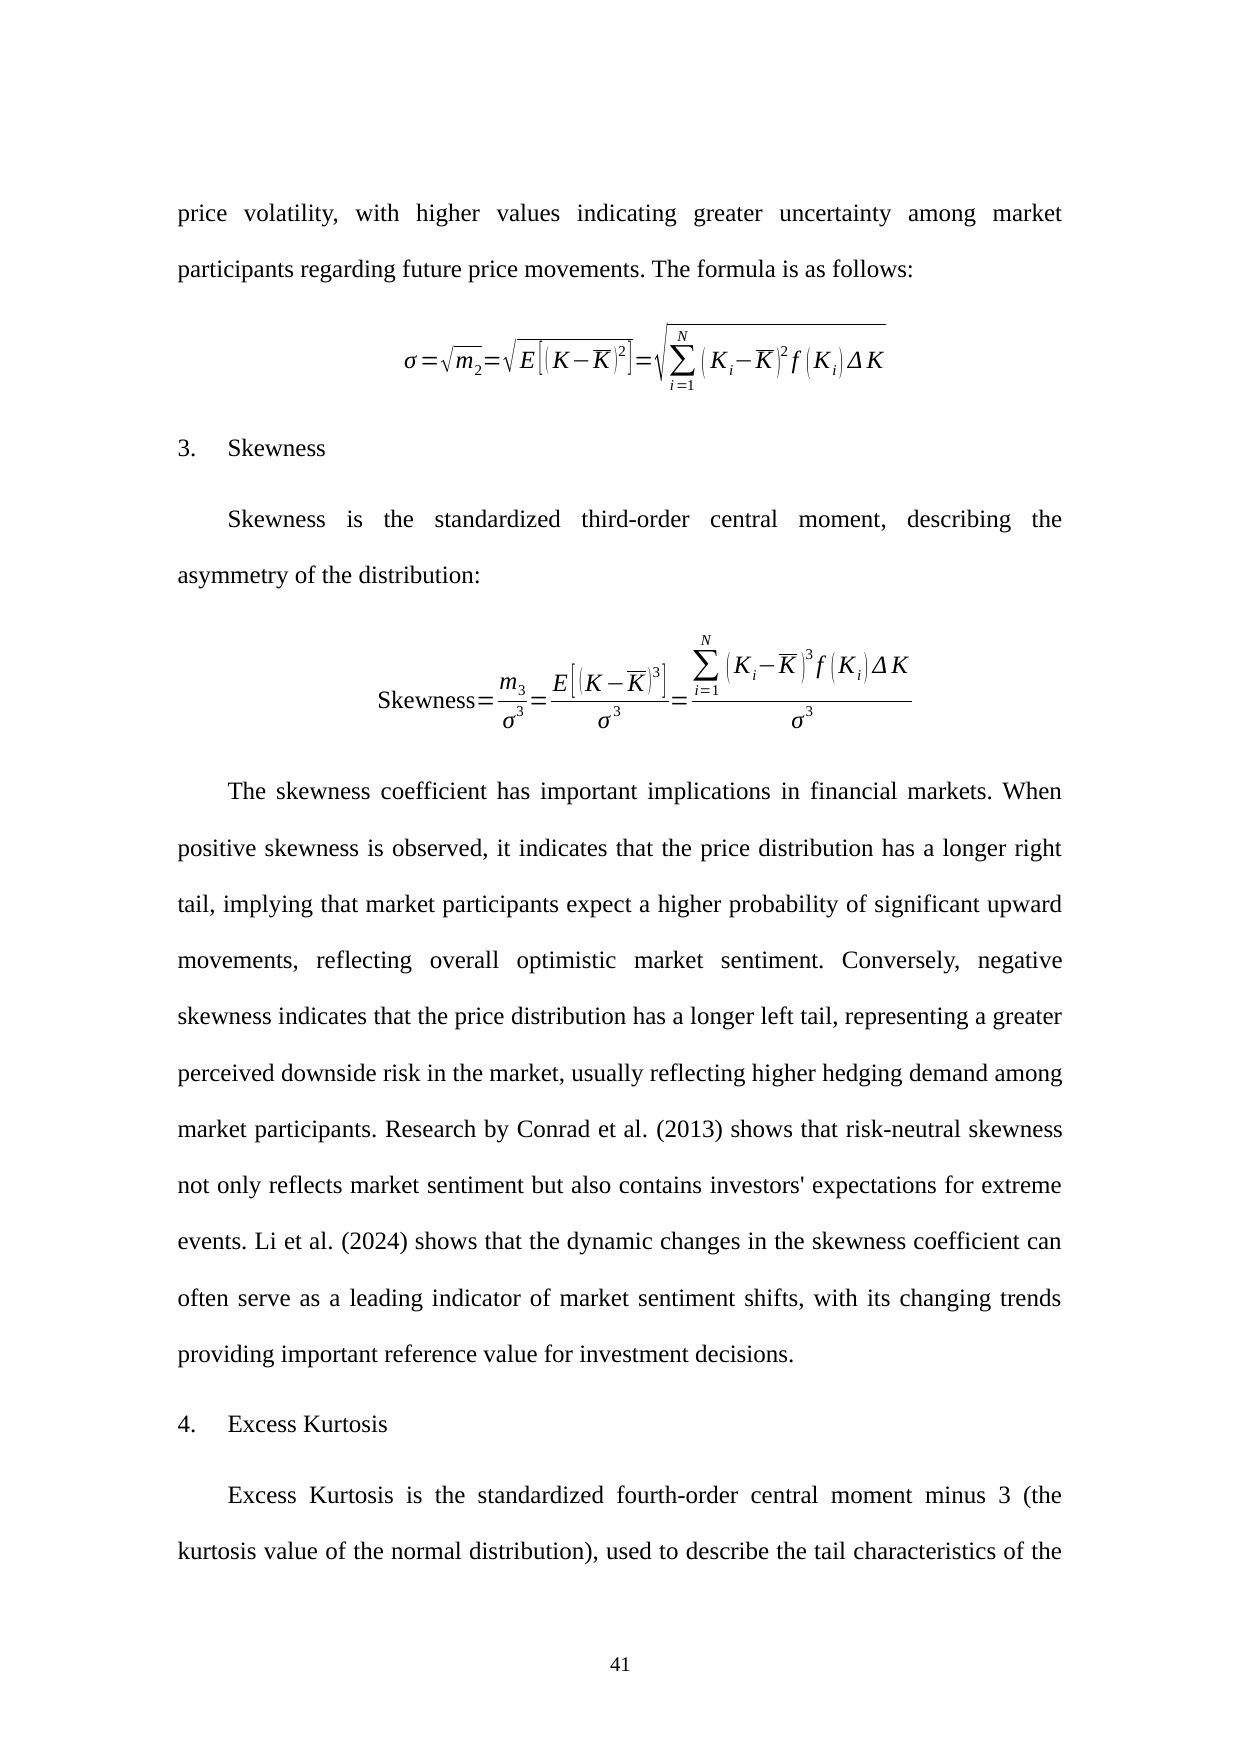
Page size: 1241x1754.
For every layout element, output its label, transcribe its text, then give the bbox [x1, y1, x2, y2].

list Skewness [177, 429, 1063, 466]
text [177, 1476, 1063, 1569]
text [177, 194, 1063, 288]
text Skewness is the standardized third-order central moment, describing the asymmetry of the distribution: [177, 499, 1063, 593]
list Excess Kurtosis [177, 1405, 1063, 1443]
text The skewness coefficient has important implications in financial markets. When positive skewness is observed, it indicates that the price distribution has a longer right tail, implying that market participants expect a higher probability of significant upward movements, reflecting overall optimistic market sentiment. Conversely, negative skewness indicates that the price distribution has a longer left tail, representing a greater perceived downside risk in the market, usually reflecting higher hedging demand among market participants. Research by Conrad et al. (2013) shows that risk-neutral skewness not only reflects market sentiment but also contains investors' expectations for extreme events. Li et al. (2024) shows that the dynamic changes in the skewness coefficient can often serve as a leading indicator of market sentiment shifts, with its changing trends providing important reference value for investment decisions. [177, 772, 1063, 1372]
